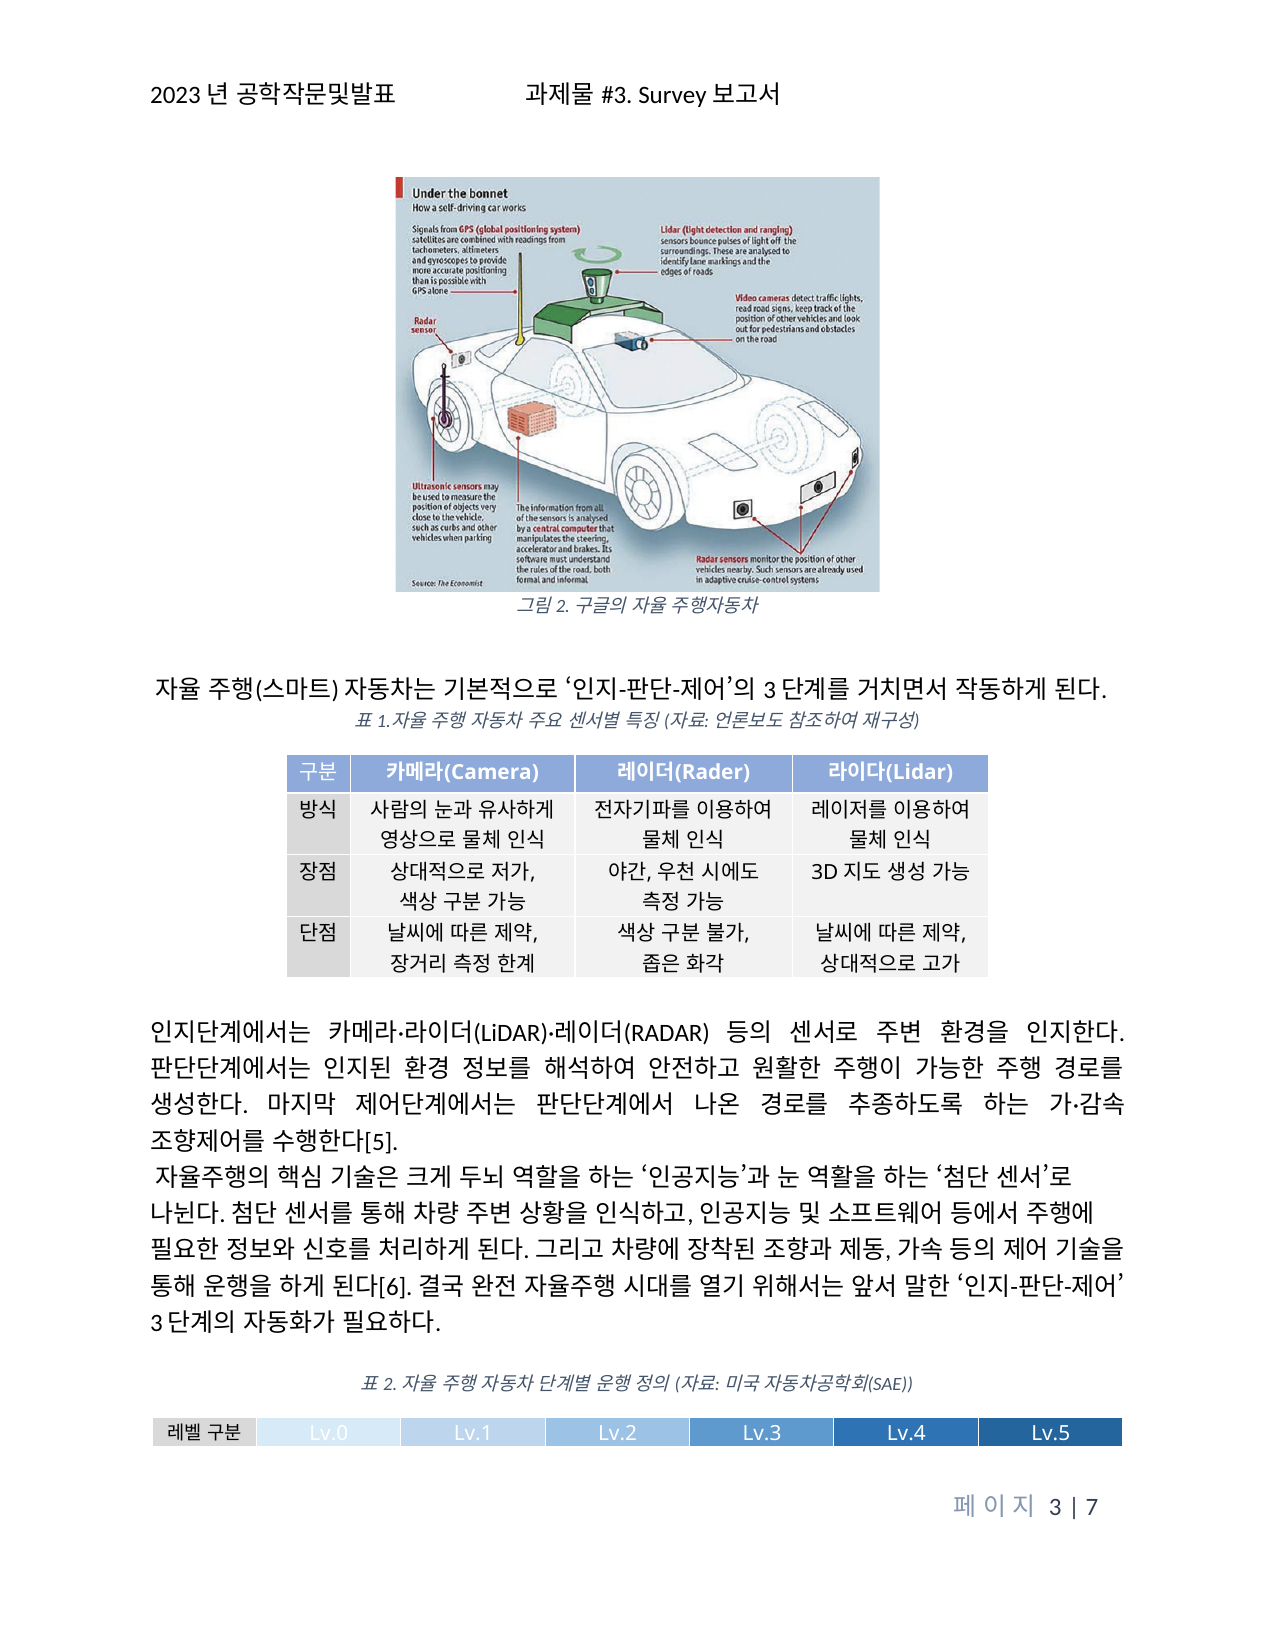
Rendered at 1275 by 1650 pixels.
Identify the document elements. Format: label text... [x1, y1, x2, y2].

text 인지단계에서는 카메라·라이더(LiDAR)·레이더(RADAR) 등의 센서로 주변 환경을 인지한다. 판단단계에서는 인지된 환경 정보를 해석하여 안전하고 원활한 주행이 가능한 주행 경로를 생성한다. 마지막 제어단계에서는 판단단계에서 나온 경로를 추종하도록 하는 가·감속 조향제어를 수행한다[5]. [150, 1012, 1125, 1157]
table_cell 레이저를 이용하여 물체 인식 [793, 794, 988, 854]
table_cell 방식 [287, 794, 350, 854]
table_header 구분 [287, 755, 350, 792]
table_header 레이더(Rader) [576, 755, 792, 792]
text 그림 2. 구글의 자율 주행자동차 [150, 591, 1125, 618]
table_cell 사람의 눈과 유사하게 영상으로 물체 인식 [351, 794, 574, 854]
table_header 라이다(Lidar) [793, 755, 988, 792]
table_cell 날씨에 따른 제약, 장거리 측정 한계 [351, 917, 574, 977]
table_header Lv.3 [690, 1418, 833, 1446]
text 자율 주행(스마트) 자동차는 기본적으로 ‘인지-판단-제어’의 3단계를 거치면서 작동하게 된다. [150, 670, 1125, 706]
table_cell 단점 [287, 917, 350, 977]
table_header Lv.2 [546, 1418, 689, 1446]
table_cell 전자기파를 이용하여 물체 인식 [576, 794, 792, 854]
table_cell 상대적으로 저가, 색상 구분 가능 [351, 855, 574, 916]
table_cell 날씨에 따른 제약, 상대적으로 고가 [793, 917, 988, 977]
text 표 2. 자율 주행 자동차 단계별 운행 정의 (자료: 미국 자동차공학회(SAE)) [150, 1369, 1125, 1396]
table_cell 야간, 우천 시에도 측정 가능 [576, 855, 792, 916]
table_header Lv.5 [979, 1418, 1122, 1446]
text 자율주행의 핵심 기술은 크게 두뇌 역할을 하는 ‘인공지능’과 눈 역활을 하는 ‘첨단 센서’로 나뉜다. 첨단 센서를 통해 차량 주변 상황을 인식하고, 인공지능 및 소프트웨어 등에서 주행에 필요한 정보와 신호를 처리하게 된다. 그리고 차량에 장착된 조향과 제동, 가속 등의 제어 기술을 통해 운행을 하게 된다[6]. 결국 완전 자율주행 시대를 열기 위해서는 앞서 말한 ‘인지-판단-제어’ 3단계의 자동화가 필요하다. [150, 1157, 1125, 1338]
table_cell 장점 [287, 855, 350, 916]
table_cell 3D 지도 생성 가능 [793, 855, 988, 916]
table_cell 색상 구분 불가, 좁은 화각 [576, 917, 792, 977]
table_header Lv.1 [401, 1418, 545, 1446]
table_header 레벨 구분 [153, 1418, 256, 1446]
text 표 1.자율 주행 자동차 주요 센서별 특징 (자료: 언론보도 참조하여 재구성) [150, 706, 1125, 733]
table_header Lv.0 [257, 1418, 400, 1446]
picture [395, 177, 880, 592]
table_header 카메라(Camera) [351, 755, 574, 792]
table_header Lv.4 [834, 1418, 978, 1446]
